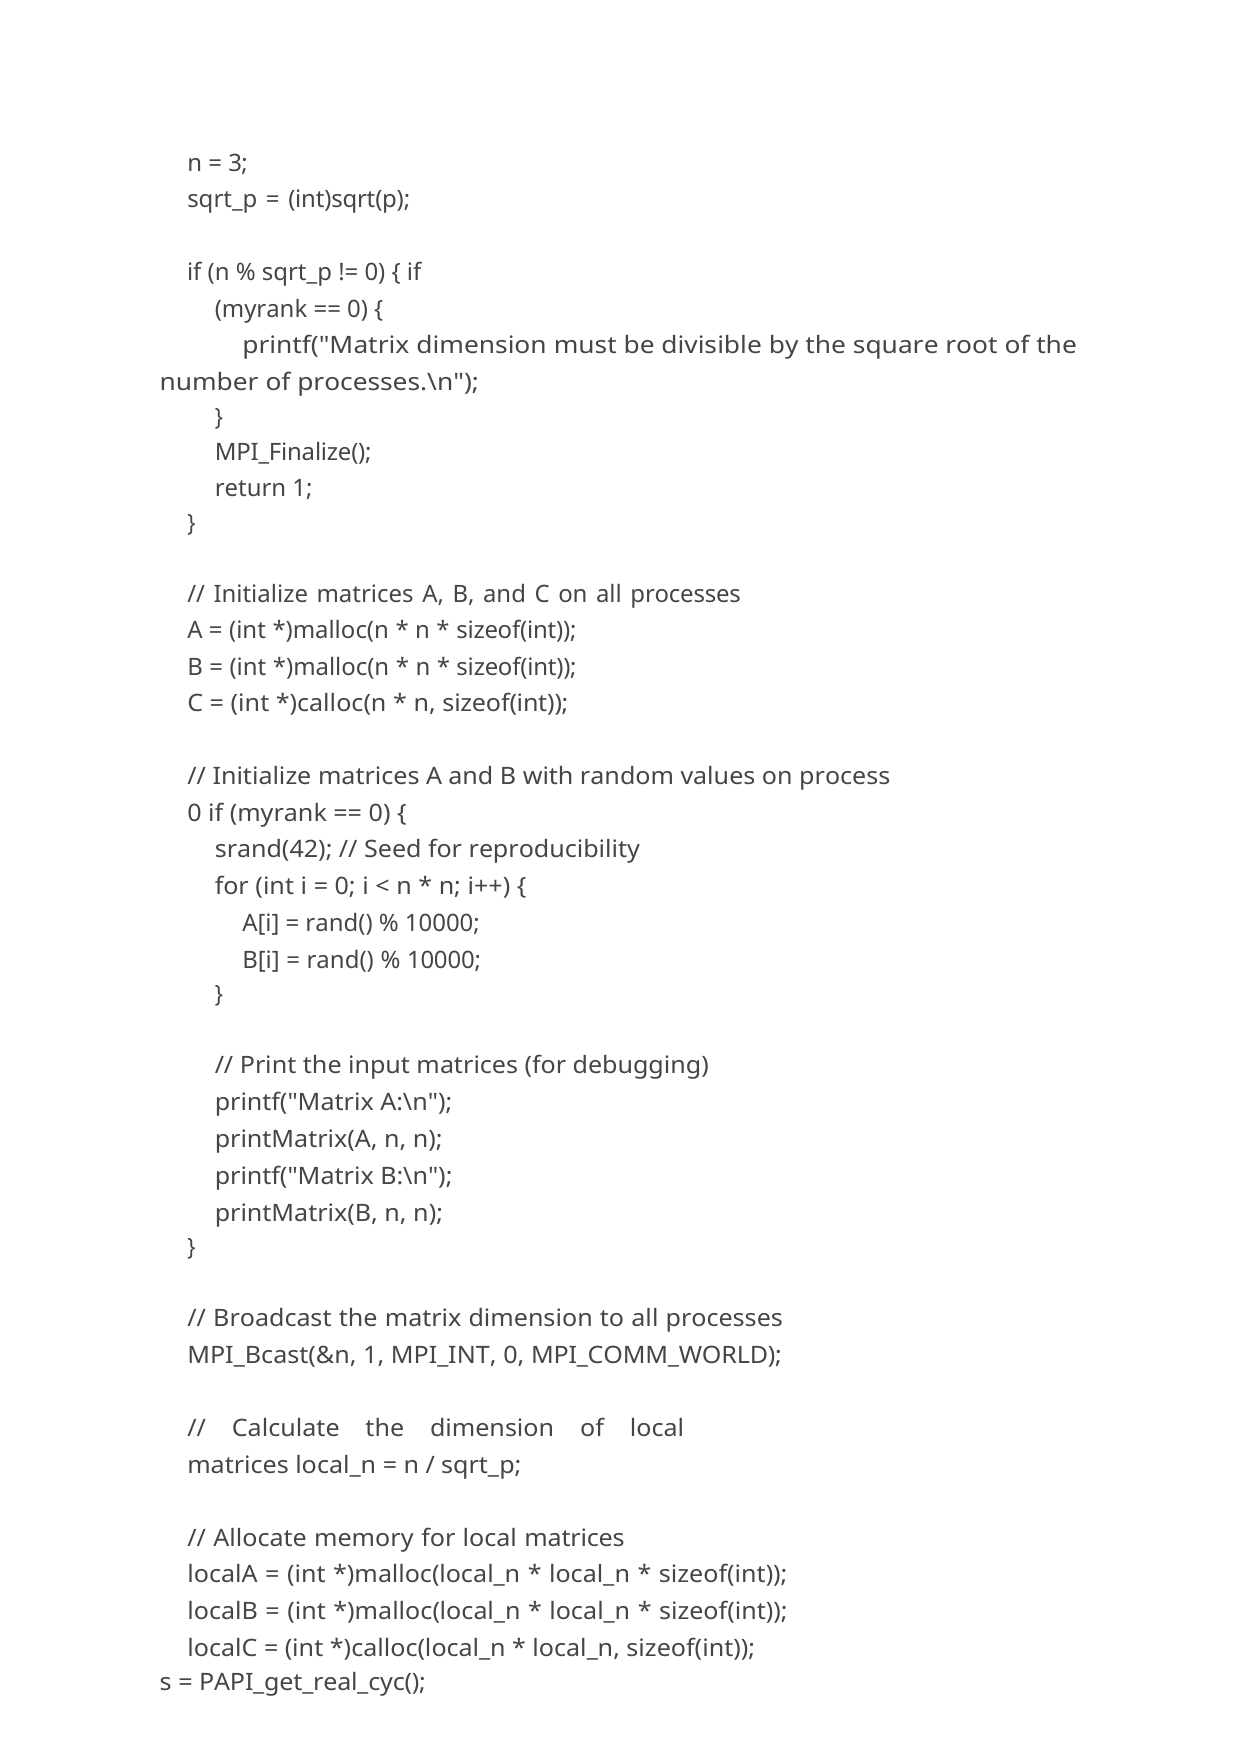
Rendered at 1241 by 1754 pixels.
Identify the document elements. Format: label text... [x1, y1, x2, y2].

text A = (int *)malloc(n * n * sizeof(int)); [187, 613, 1090, 646]
text C = (int *)calloc(n * n, sizeof(int)); [187, 686, 1090, 718]
text B = (int *)malloc(n * n * sizeof(int)); [187, 649, 1090, 682]
text srand(42); // Seed for reproducibility for (int i = 0; i < n * n; i++) { [214, 832, 651, 902]
text s = PAPI_get_real_cyc(); [159, 1667, 1090, 1696]
text // Calculate the dimension of local matrices local_n = n / sqrt_p; [187, 1411, 684, 1480]
text sqrt_p = (int)sqrt(p); [187, 182, 1090, 215]
text // Print the input matrices (for debugging) printf("Matrix A:\n"); [214, 1048, 722, 1118]
text // Initialize matrices A, B, and C on all processes [187, 577, 1090, 609]
text } [187, 1232, 1090, 1261]
text } [214, 979, 1090, 1008]
text } [187, 508, 1090, 537]
text printMatrix(A, n, n); printf("Matrix B:\n"); printMatrix(B, n, n); [214, 1122, 542, 1228]
text } [214, 402, 1090, 431]
text // Allocate memory for local matrices [187, 1521, 1090, 1553]
text n = 3; [187, 146, 1090, 178]
text localA = (int *)malloc(local_n * local_n * sizeof(int)); localB = (int *)malloc(local_n * local_n * sizeof(int)); localC = (int *)calloc(local_n * local_n, sizeof(int)); [187, 1557, 788, 1663]
text MPI_Finalize(); return 1; [214, 434, 397, 504]
text printf("Matrix dimension must be divisible by the square root of the number of processes.\n"); [159, 328, 1090, 398]
text // Broadcast the matrix dimension to all processes MPI_Bcast(&n, 1, MPI_INT, 0, MPI_COMM_WORLD); [187, 1301, 784, 1370]
text A[i] = rand() % 10000; B[i] = rand() % 10000; [242, 906, 500, 975]
text if (n % sqrt_p != 0) { if (myrank == 0) { [187, 255, 428, 324]
text // Initialize matrices A and B with random values on process 0 if (myrank == 0) { [187, 759, 891, 828]
